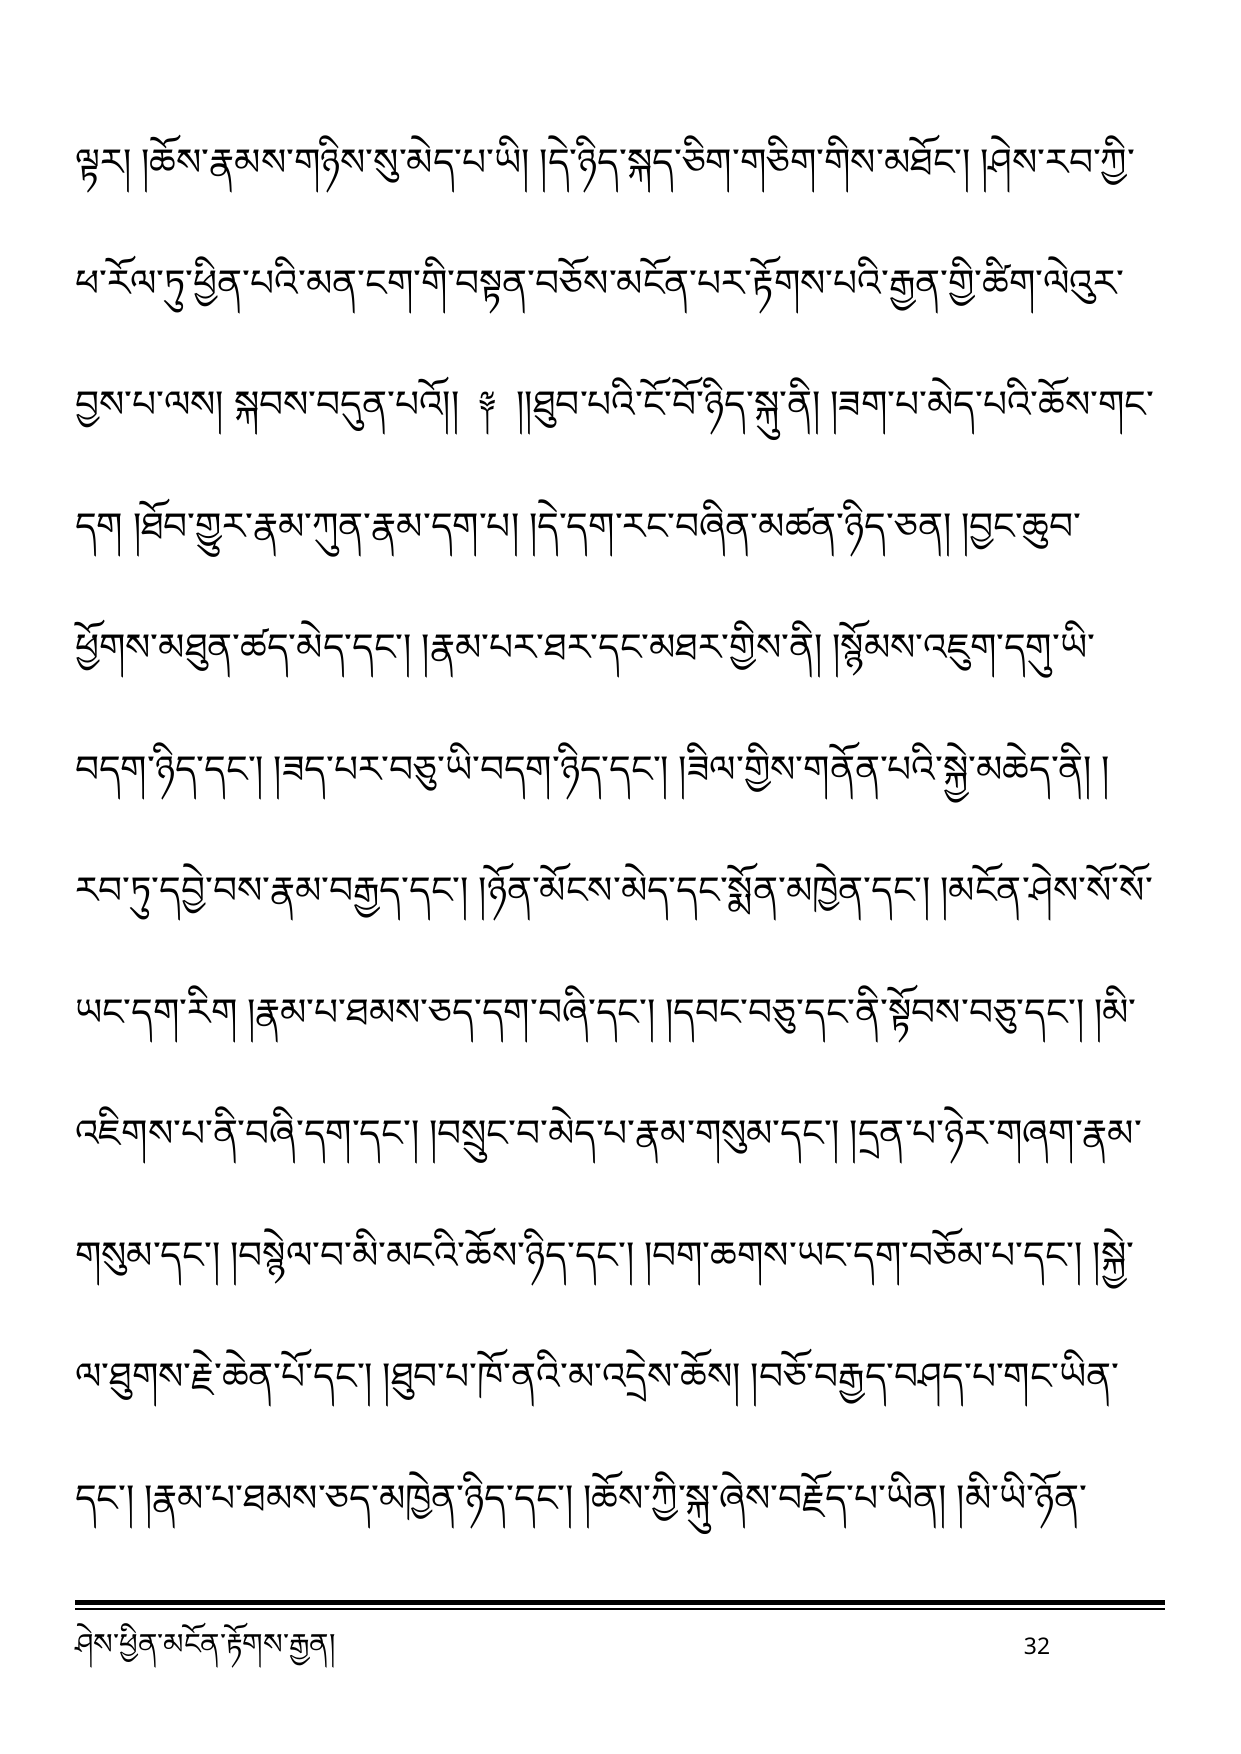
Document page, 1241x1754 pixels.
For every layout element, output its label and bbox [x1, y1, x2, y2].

text [75, 120, 1165, 1562]
